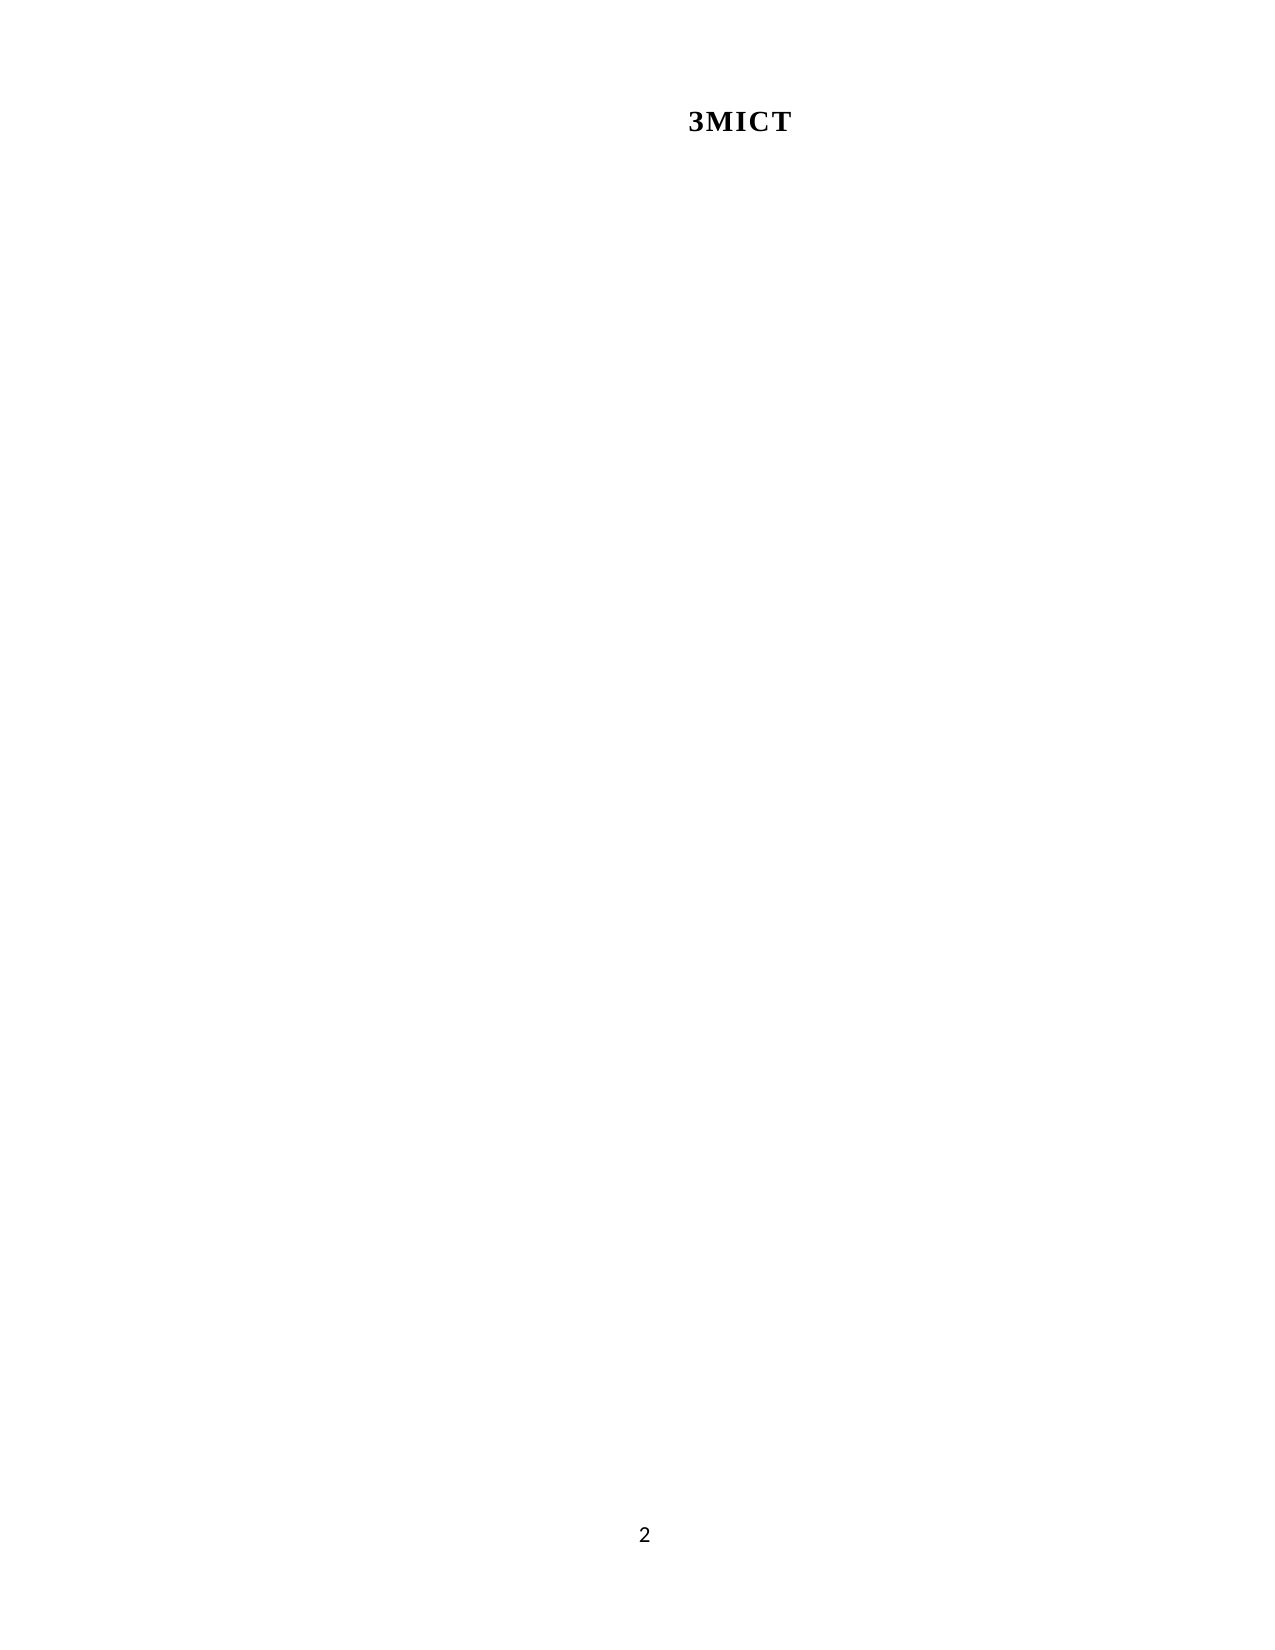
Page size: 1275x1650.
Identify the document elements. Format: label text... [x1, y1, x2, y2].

text ЗМІСТ [45, 104, 1243, 138]
